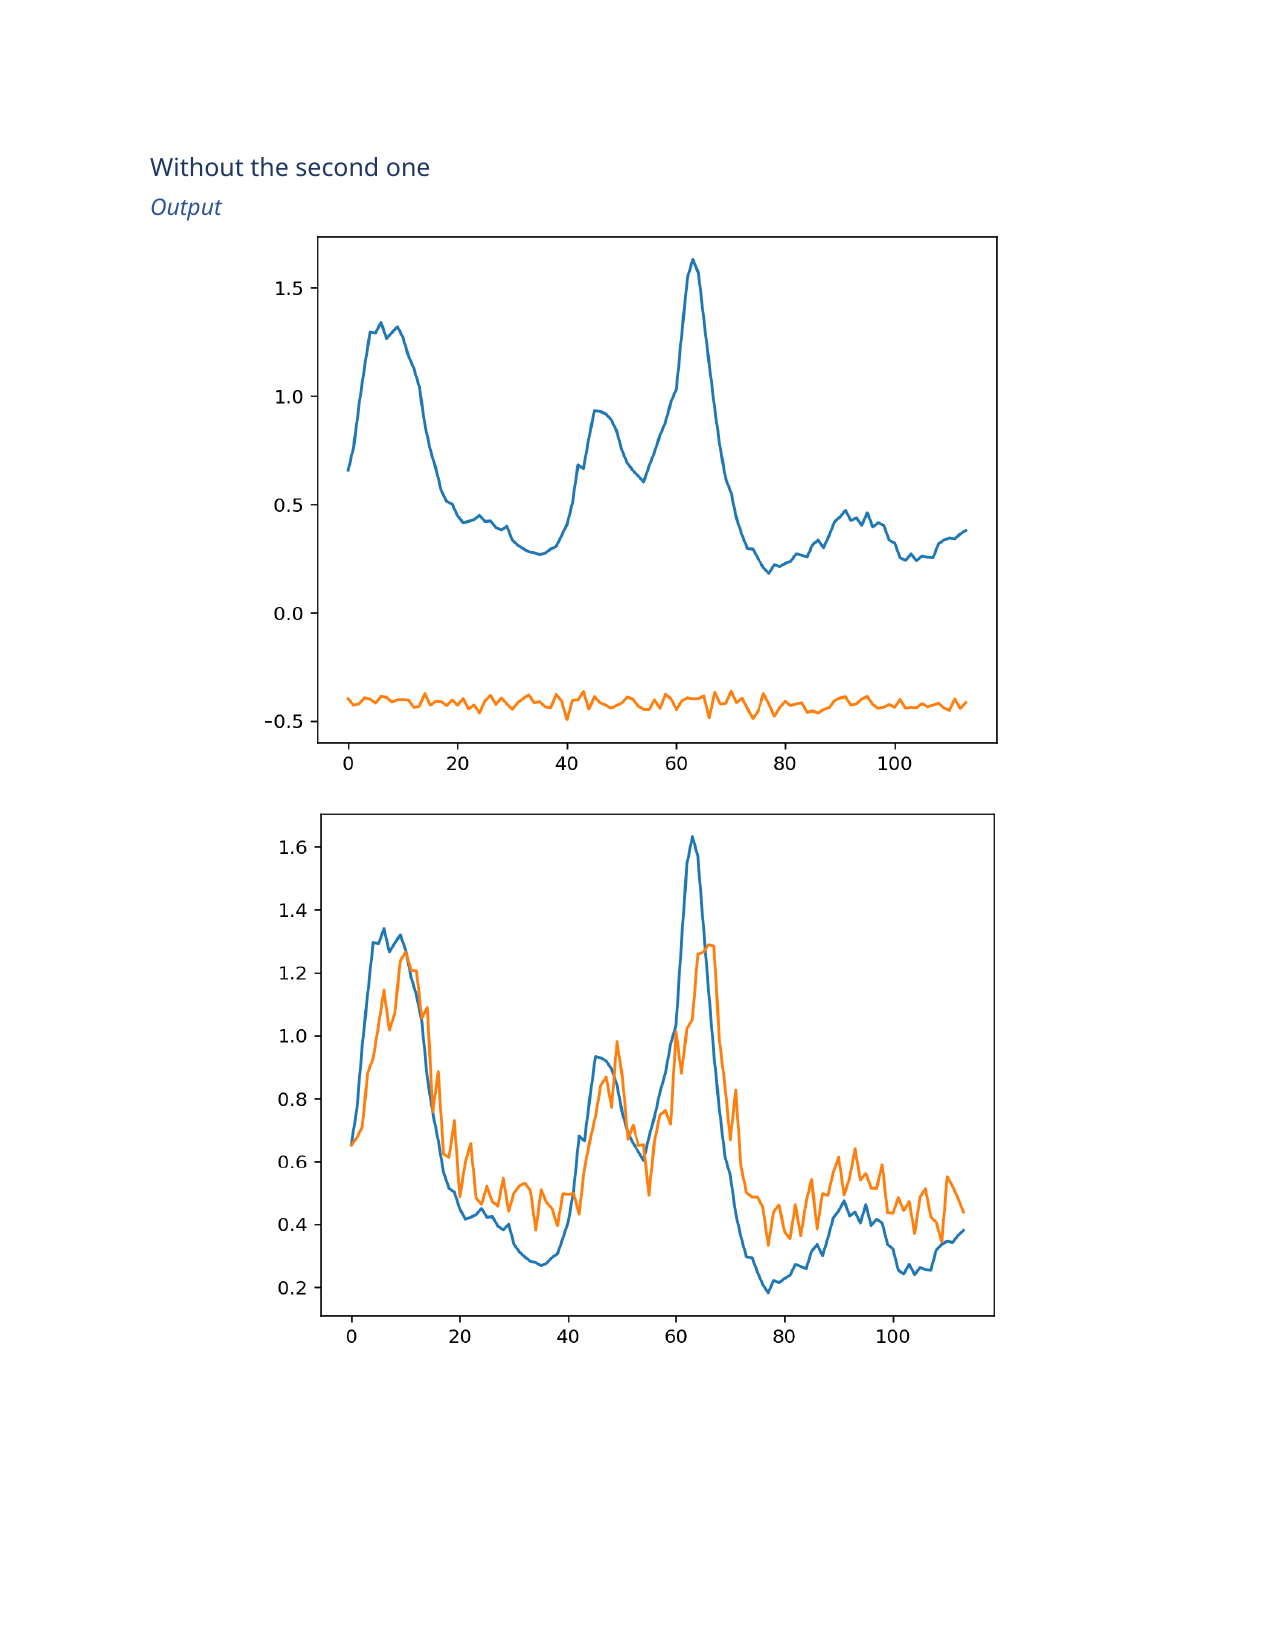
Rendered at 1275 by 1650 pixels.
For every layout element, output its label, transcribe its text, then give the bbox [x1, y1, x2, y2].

picture [265, 224, 1011, 780]
subtitle Without the second one [150, 150, 1125, 184]
picture [268, 798, 1007, 1354]
subtitle Output [150, 191, 1125, 222]
